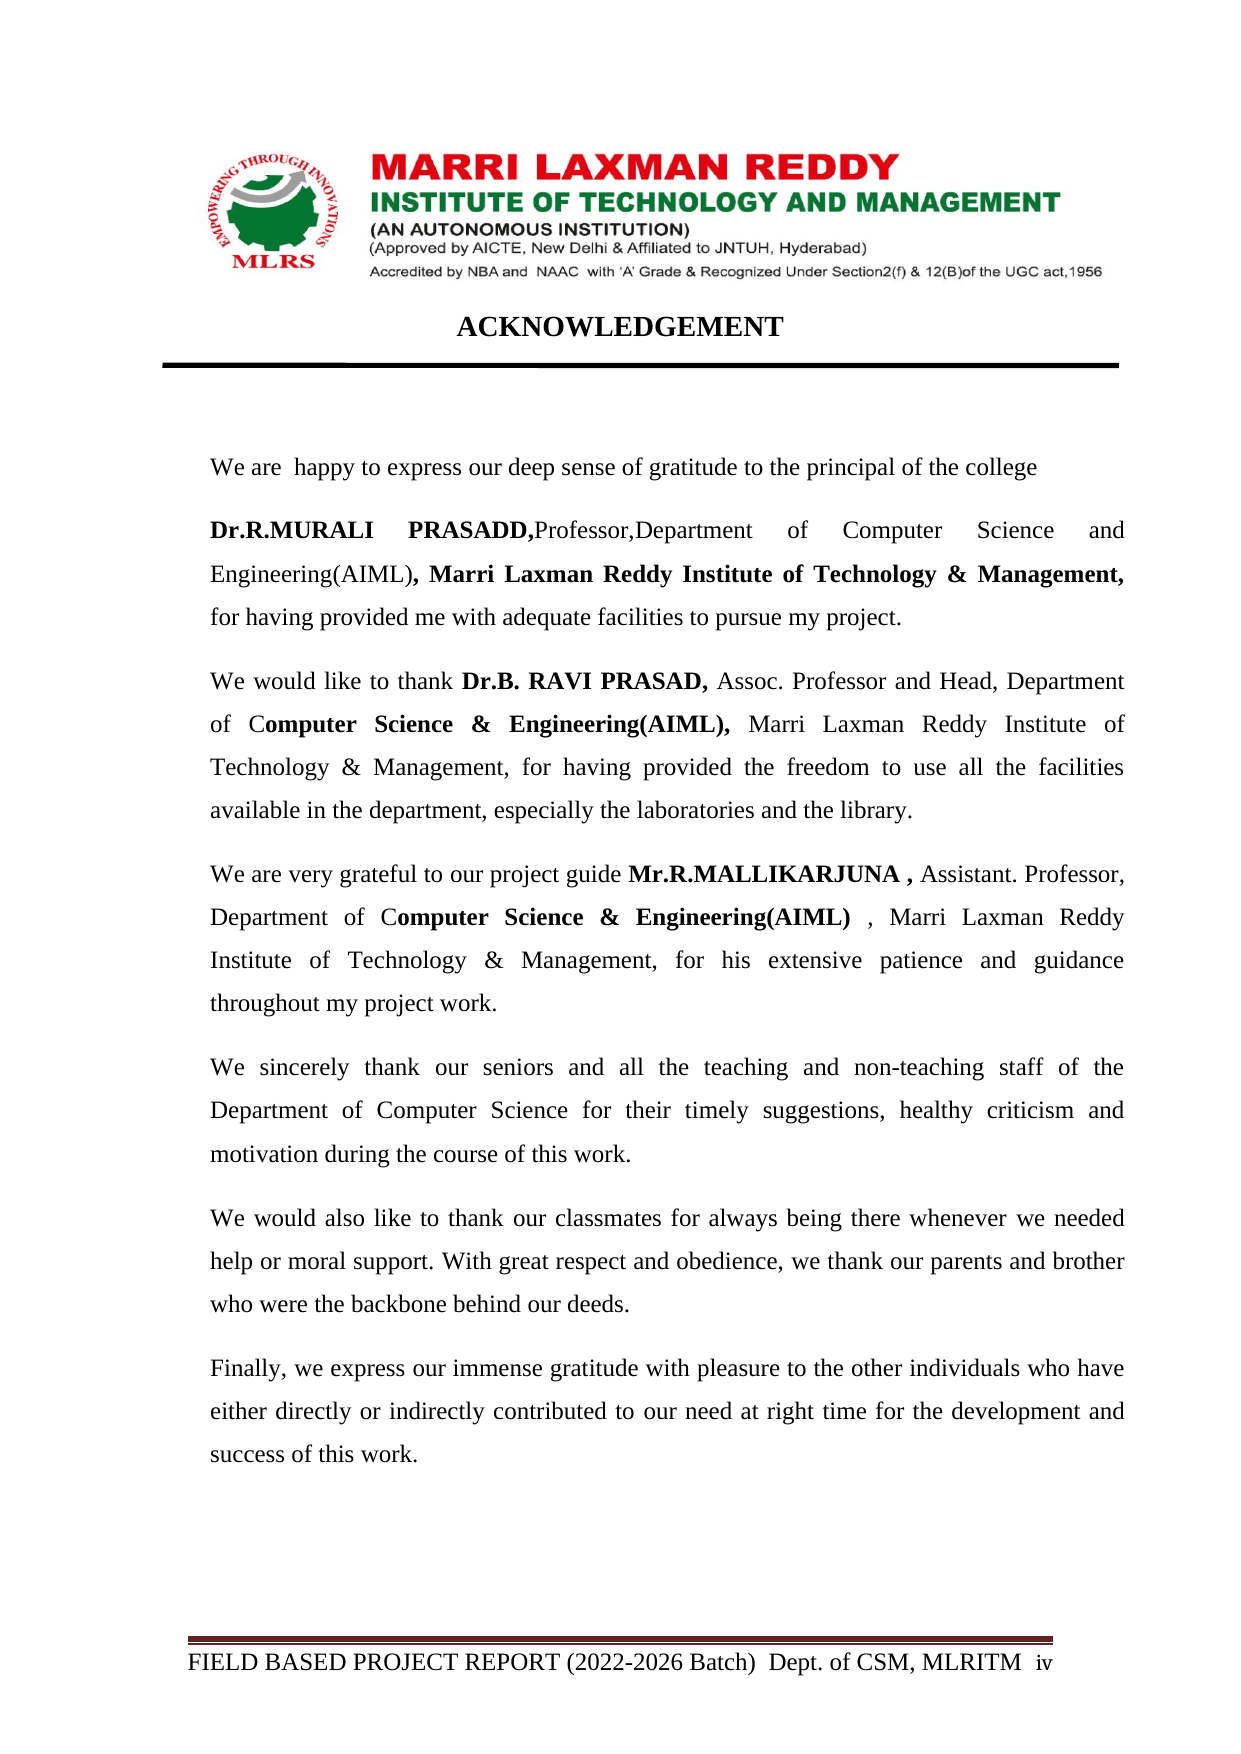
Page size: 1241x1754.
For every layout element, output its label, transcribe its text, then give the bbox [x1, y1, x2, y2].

table_header We are happy to express our deep sense of gratitude to the principal of the college Dr.R.MURALI PRASADD,Professor,Department of Computer Science and Engineering(AIML), Marri Laxman Reddy Institute of Technology & Management, for having provided me with adequate facilities to pursue my project. We would like to thank Dr.B. RAVI PRASAD, Assoc. Professor and Head, Department of Computer Science & Engineering(AIML), Marri Laxman Reddy Institute of Technology & Management, for having provided the freedom to use all the facilities available in the department, especially the laboratories and the library. We are very grateful to our project guide Mr.R.MALLIKARJUNA , Assistant. Professor, Department of Computer Science & Engineering(AIML) , Marri Laxman Reddy Institute of Technology & Management, for his extensive patience and guidance throughout my project work. We sincerely thank our seniors and all the teaching and non-teaching staff of the Department of Computer Science for their timely suggestions, healthy criticism and motivation during the course of this work. We would also like to thank our classmates for always being there whenever we needed help or moral support. With great respect and obedience, we thank our parents and brother who were the backbone behind our deeds. Finally, we express our immense gratitude with pleasure to the other individuals who have either directly or indirectly contributed to our need at right time for the development and success of this work. [199, 452, 1136, 1481]
text ACKNOWLEDGEMENT [187, 309, 1053, 343]
picture [187, 150, 1109, 285]
